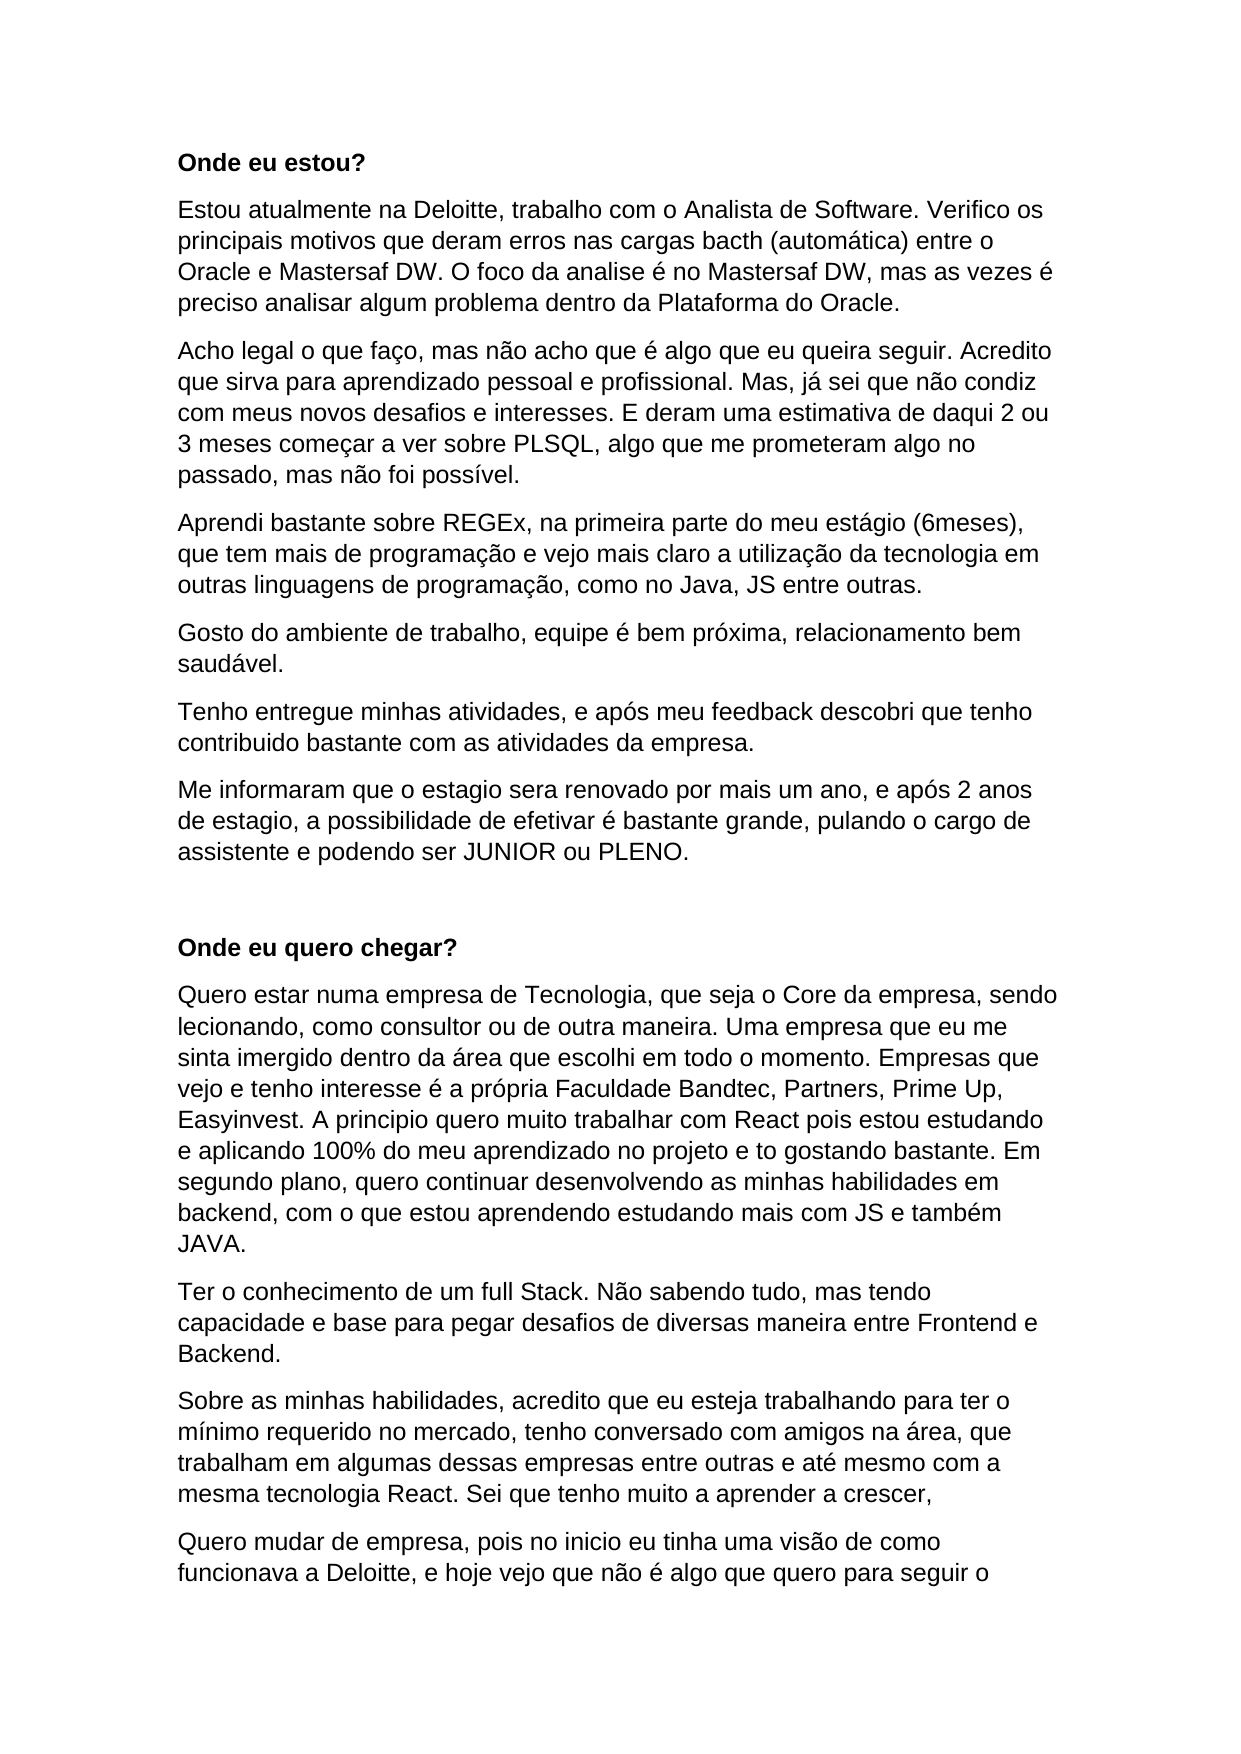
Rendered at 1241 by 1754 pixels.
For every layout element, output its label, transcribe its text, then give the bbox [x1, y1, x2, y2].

text Gosto do ambiente de trabalho, equipe é bem próxima, relacionamento bem saudável. [177, 618, 1063, 678]
text Aprendi bastante sobre REGEx, na primeira parte do meu estágio (6meses), que tem mais de programação e vejo mais claro a utilização da tecnologia em outras linguagens de programação, como no Java, JS entre outras. [177, 508, 1063, 599]
text Acho legal o que faço, mas não acho que é algo que eu queira seguir. Acredito que sirva para aprendizado pessoal e profissional. Mas, já sei que não condiz com meus novos desafios e interesses. E deram uma estimativa de daqui 2 ou 3 meses começar a ver sobre PLSQL, algo que me prometeram algo no passado, mas não foi possível. [177, 336, 1063, 489]
text Estou atualmente na Deloitte, trabalho com o Analista de Software. Verifico os principais motivos que deram erros nas cargas bacth (automática) entre o Oracle e Mastersaf DW. O foco da analise é no Mastersaf DW, mas as vezes é preciso analisar algum problema dentro da Plataforma do Oracle. [177, 195, 1063, 317]
text Onde eu quero chegar? [177, 933, 1063, 962]
text Onde eu estou? [177, 148, 1063, 176]
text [177, 1527, 1063, 1587]
text Sobre as minhas habilidades, acredito que eu esteja trabalhando para ter o mínimo requerido no mercado, tenho conversado com amigos na área, que trabalham em algumas dessas empresas entre outras e até mesmo com a mesma tecnologia React. Sei que tenho muito a aprender a crescer, [177, 1386, 1063, 1508]
text Me informaram que o estagio sera renovado por mais um ano, e após 2 anos de estagio, a possibilidade de efetivar é bastante grande, pulando o cargo de assistente e podendo ser JUNIOR ou PLENO. [177, 775, 1063, 866]
text Quero estar numa empresa de Tecnologia, que seja o Core da empresa, sendo lecionando, como consultor ou de outra maneira. Uma empresa que eu me sinta imergido dentro da área que escolhi em todo o momento. Empresas que vejo e tenho interesse é a própria Faculdade Bandtec, Partners, Prime Up, Easyinvest. A principio quero muito trabalhar com React pois estou estudando e aplicando 100% do meu aprendizado no projeto e to gostando bastante. Em segundo plano, quero continuar desenvolvendo as minhas habilidades em backend, com o que estou aprendendo estudando mais com JS e também JAVA. [177, 981, 1063, 1258]
text Tenho entregue minhas atividades, e após meu feedback descobri que tenho contribuido bastante com as atividades da empresa. [177, 697, 1063, 756]
text Ter o conhecimento de um full Stack. Não sabendo tudo, mas tendo capacidade e base para pegar desafios de diversas maneira entre Frontend e Backend. [177, 1277, 1063, 1367]
